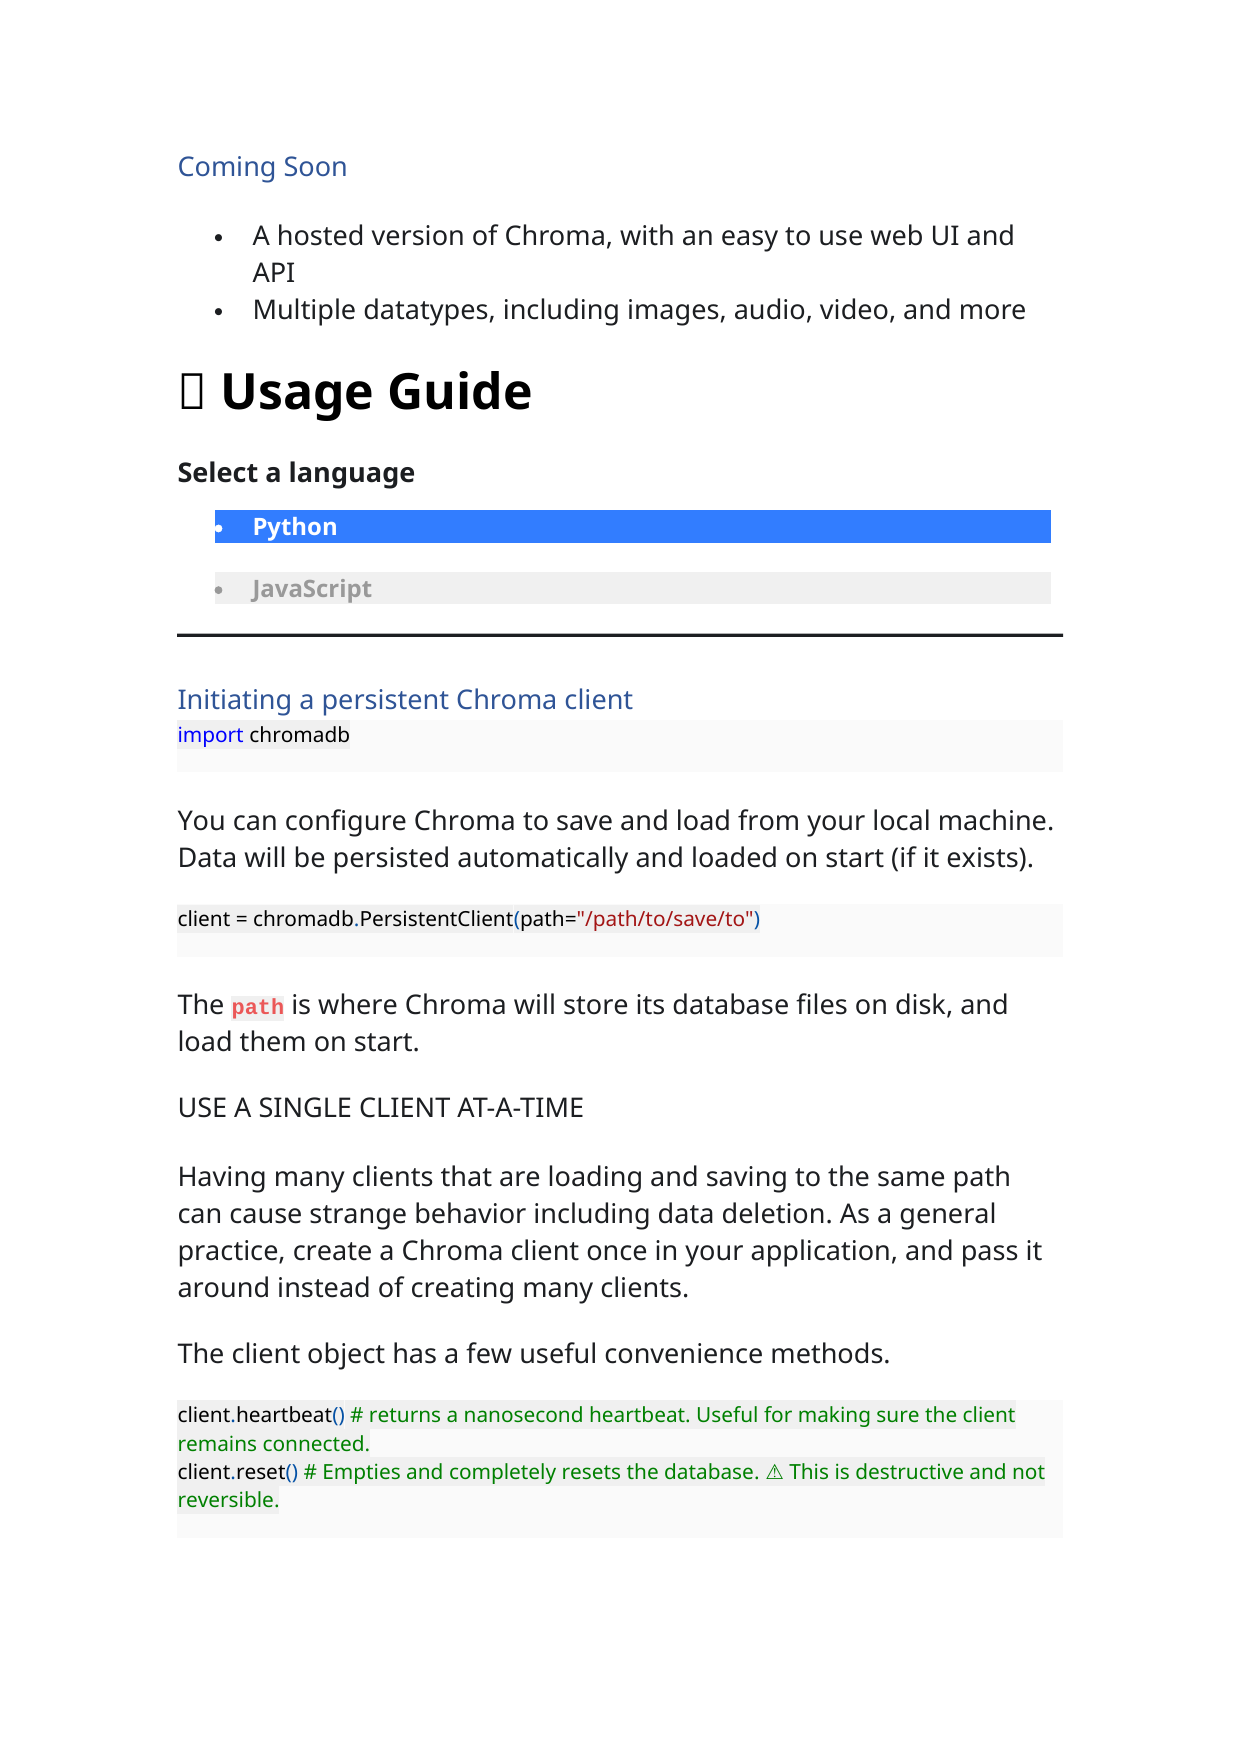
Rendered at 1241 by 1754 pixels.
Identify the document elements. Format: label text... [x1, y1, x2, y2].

text USE A SINGLE CLIENT AT-A-TIME [177, 1089, 1063, 1126]
text Select a language [177, 454, 1063, 491]
text The path is where Chroma will store its database files on disk, and load them on start. [177, 986, 1063, 1059]
text You can configure Chroma to save and load from your local machine. Data will be persisted automatically and loaded on start (if it exists). [177, 802, 1063, 875]
subtitle Coming Soon​ [177, 148, 1063, 184]
text The client object has a few useful convenience methods. [177, 1334, 1063, 1371]
list A hosted version of Chroma, with an easy to use web UI and API [215, 217, 1063, 290]
text import chromadb [177, 720, 1063, 772]
subtitle Initiating a persistent Chroma client​ [177, 681, 1063, 717]
list Python [215, 510, 1051, 543]
list Multiple datatypes, including images, audio, video, and more [215, 290, 1063, 327]
subtitle 🧪 Usage Guide [177, 356, 1063, 424]
text client = chromadb.PersistentClient(path="/path/to/save/to") [177, 904, 1063, 957]
list JavaScript [215, 572, 1051, 604]
text Having many clients that are loading and saving to the same path can cause strange behavior including data deletion. As a general practice, create a Chroma client once in your application, and pass it around instead of creating many clients. [177, 1158, 1063, 1305]
text client.heartbeat() # returns a nanosecond heartbeat. Useful for making sure the client remains connected. client.reset() # Empties and completely resets the database. ⚠️ This is destructive and not reversible. [177, 1400, 1063, 1538]
